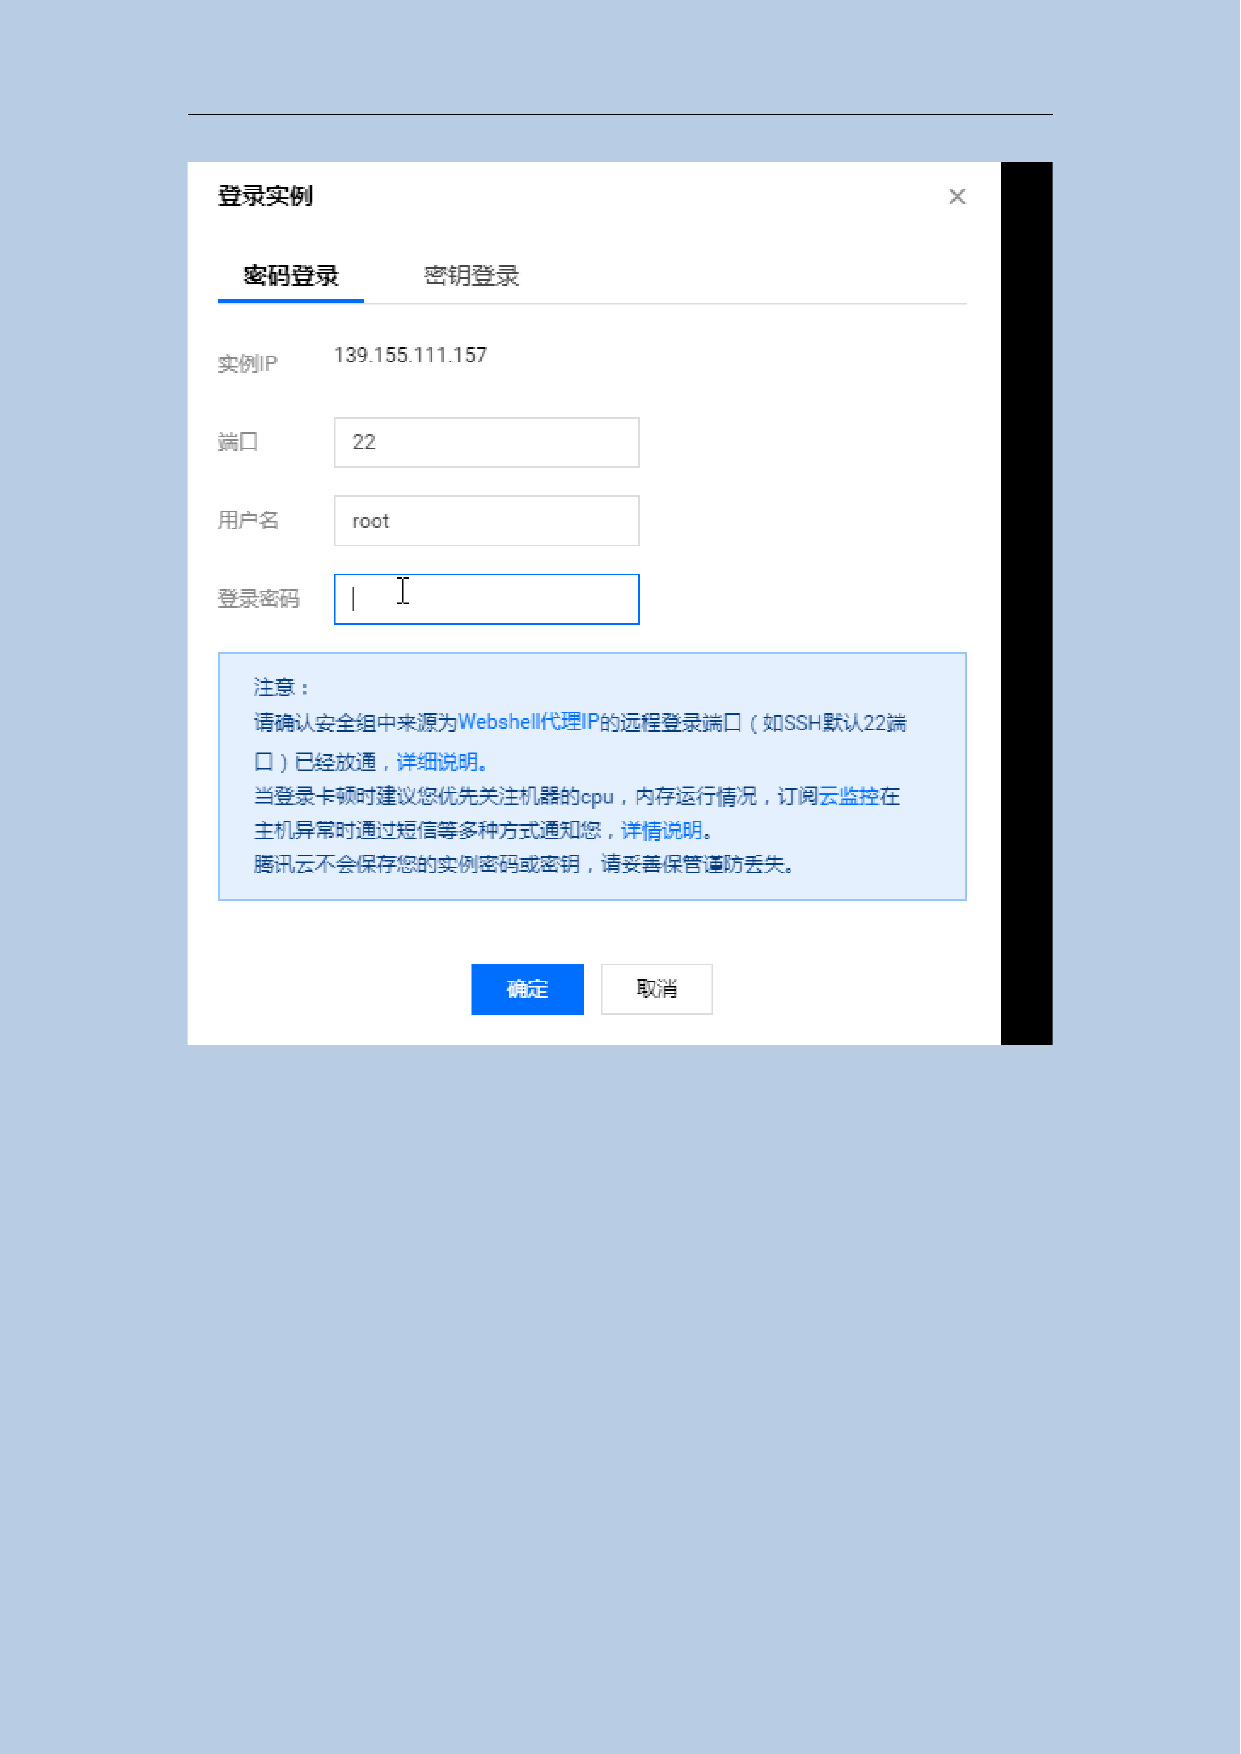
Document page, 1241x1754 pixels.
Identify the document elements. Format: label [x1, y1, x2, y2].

picture [187, 162, 1053, 1045]
